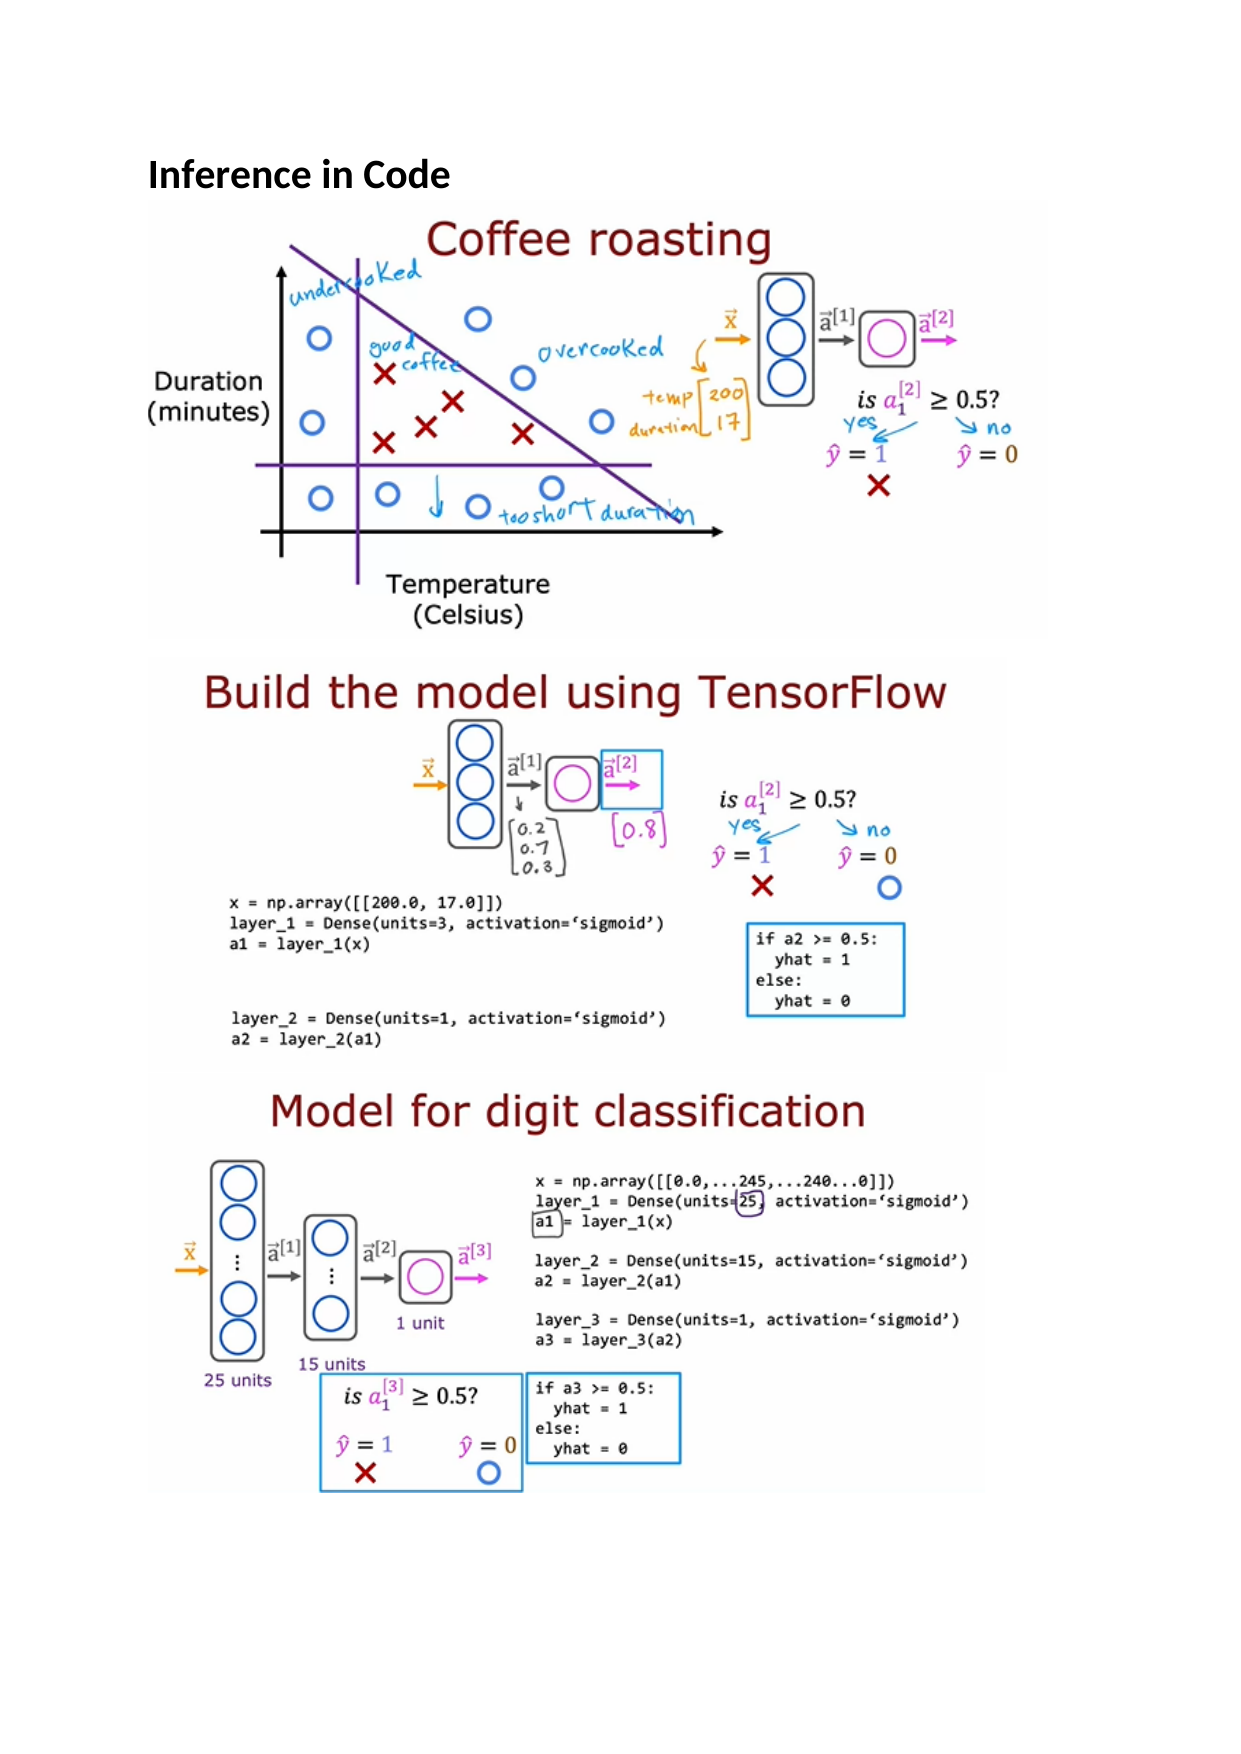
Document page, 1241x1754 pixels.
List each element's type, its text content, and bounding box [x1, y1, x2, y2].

picture [147, 200, 1048, 639]
picture [147, 1073, 986, 1493]
picture [147, 657, 1007, 1072]
